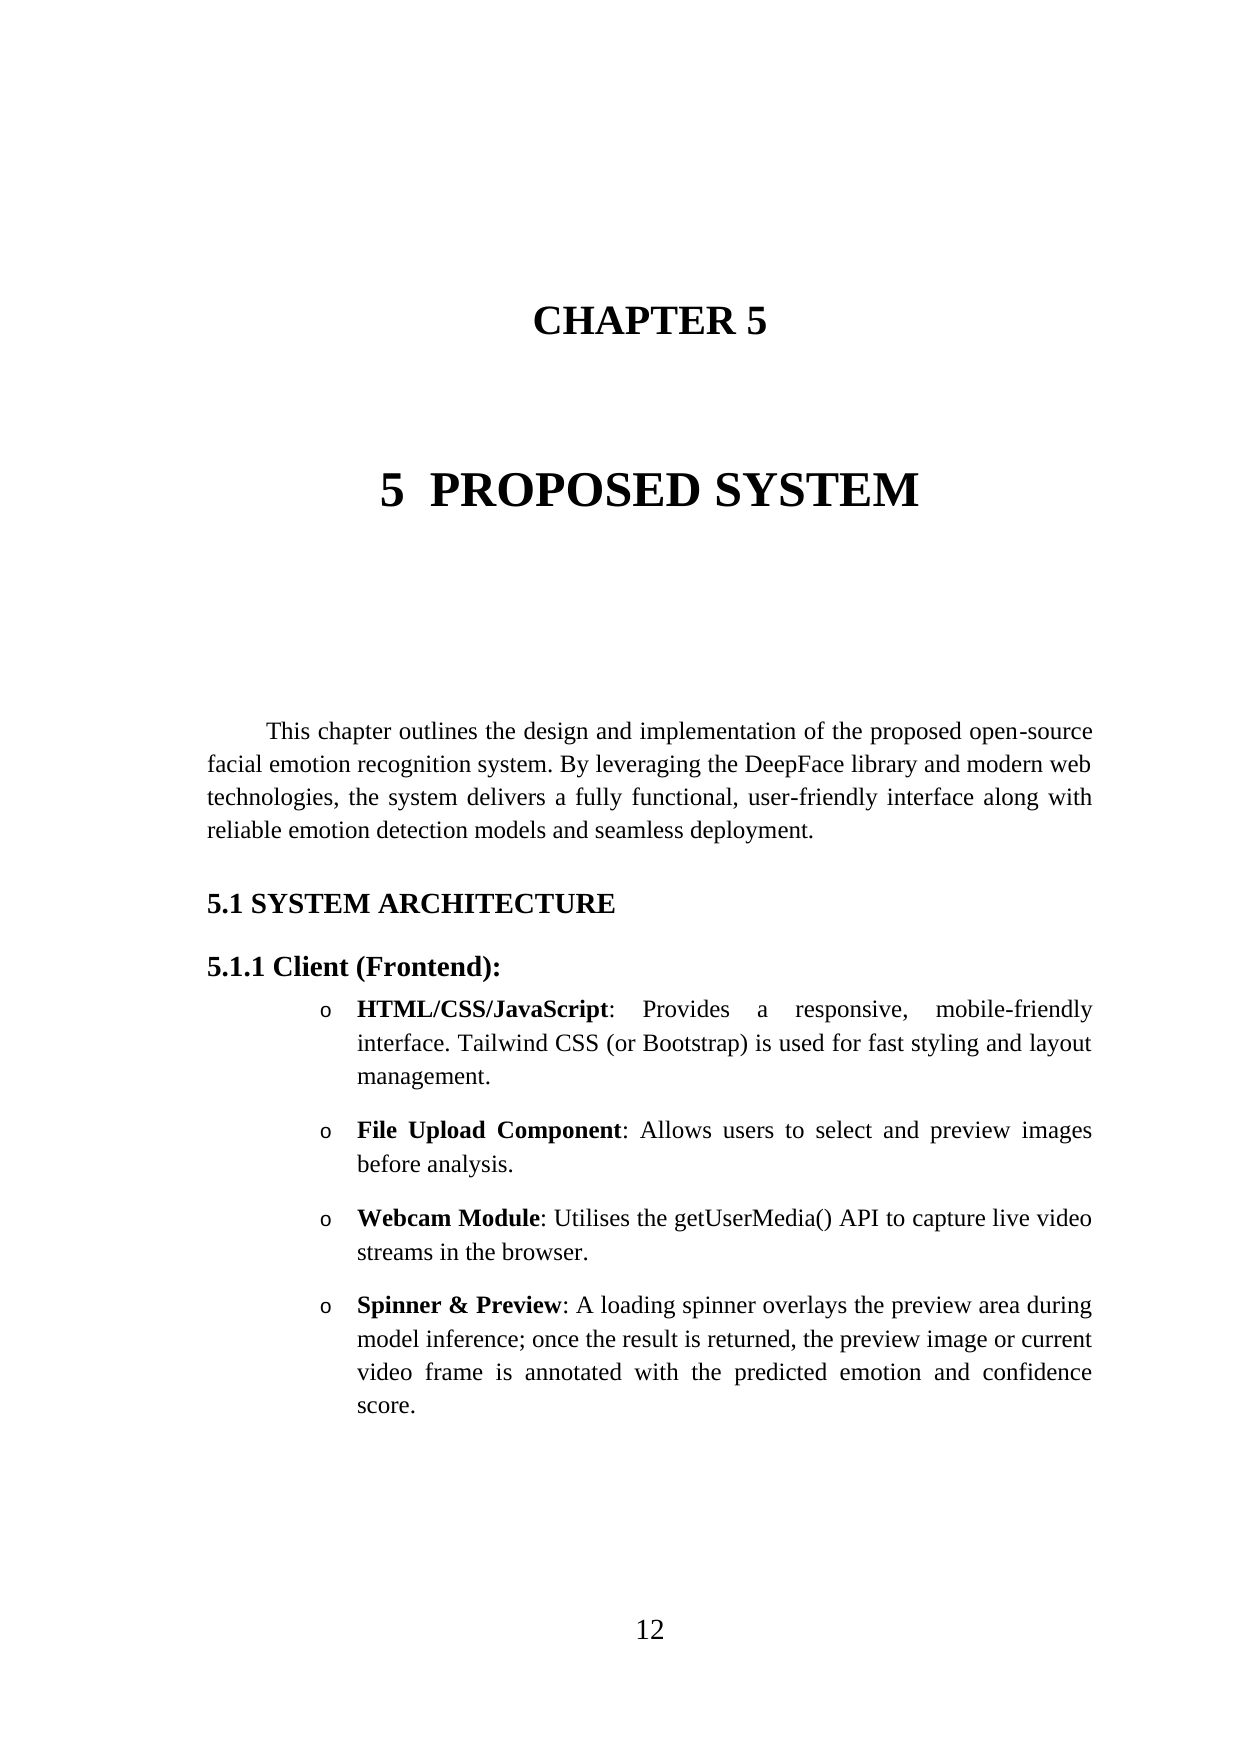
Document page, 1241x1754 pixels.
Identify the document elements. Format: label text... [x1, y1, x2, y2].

list HTML/CSS/JavaScript: Provides a responsive, mobile-friendly interface. Tailwind CSS (or Bootstrap) is used for fast styling and layout management. [319, 994, 1092, 1090]
subtitle 5.1 System Architecture [207, 886, 1092, 919]
subtitle 5.1.1 Client (Frontend): [207, 949, 1092, 983]
list File Upload Component: Allows users to select and preview images before analysis. [319, 1115, 1092, 1178]
text This chapter outlines the design and implementation of the proposed open-source facial emotion recognition system. By leveraging the DeepFace library and modern web technologies, the system delivers a fully functional, user-friendly interface along with reliable emotion detection models and seamless deployment. [207, 716, 1092, 844]
list Webcam Module: Utilises the getUserMedia() API to capture live video streams in the browser. [319, 1203, 1092, 1265]
subtitle 5 PROPOSED SYSTEM [207, 460, 1092, 517]
text CHAPTER 5 [207, 295, 1092, 343]
list Spinner & Preview: A loading spinner overlays the preview area during model inference; once the result is returned, the preview image or current video frame is annotated with the predicted emotion and confidence score. [319, 1291, 1092, 1419]
